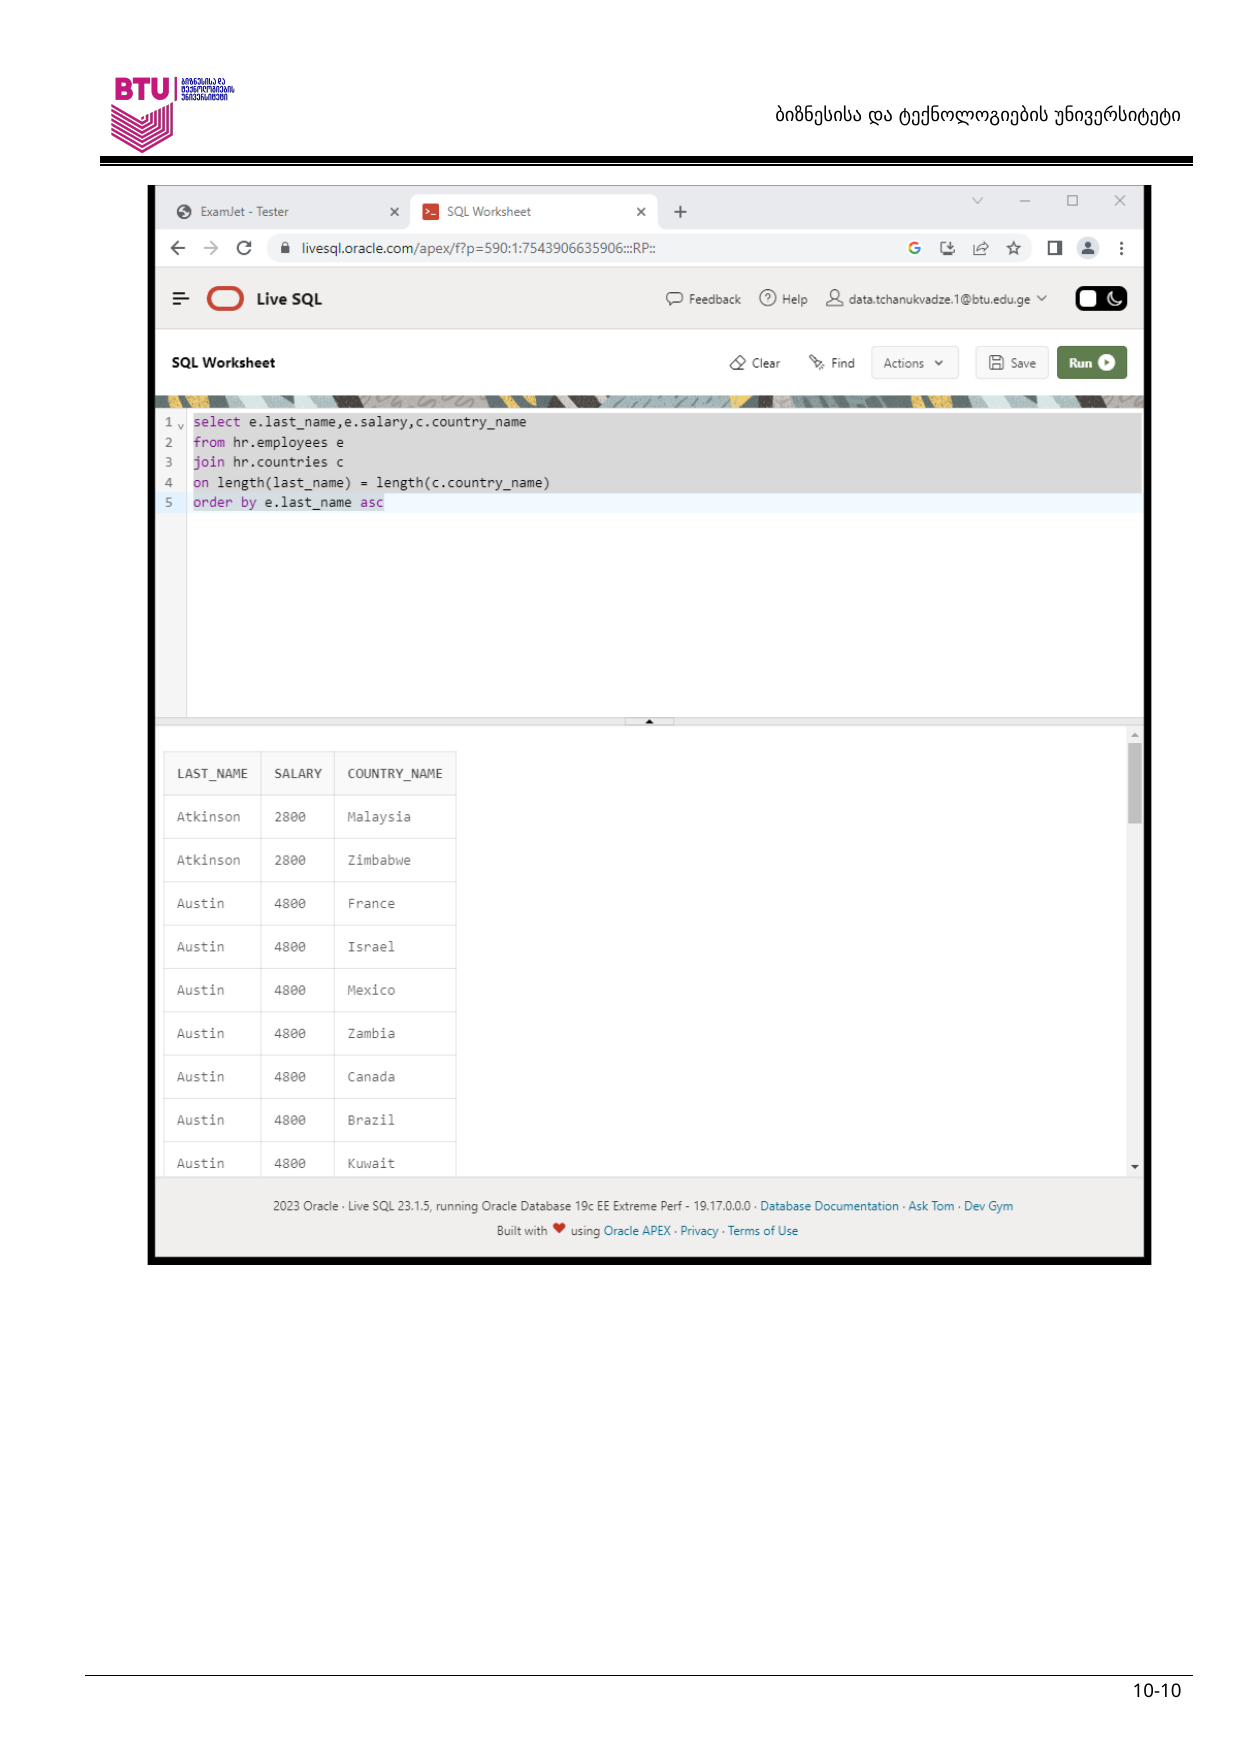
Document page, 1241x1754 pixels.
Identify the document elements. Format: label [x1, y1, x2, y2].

picture [111, 73, 235, 157]
